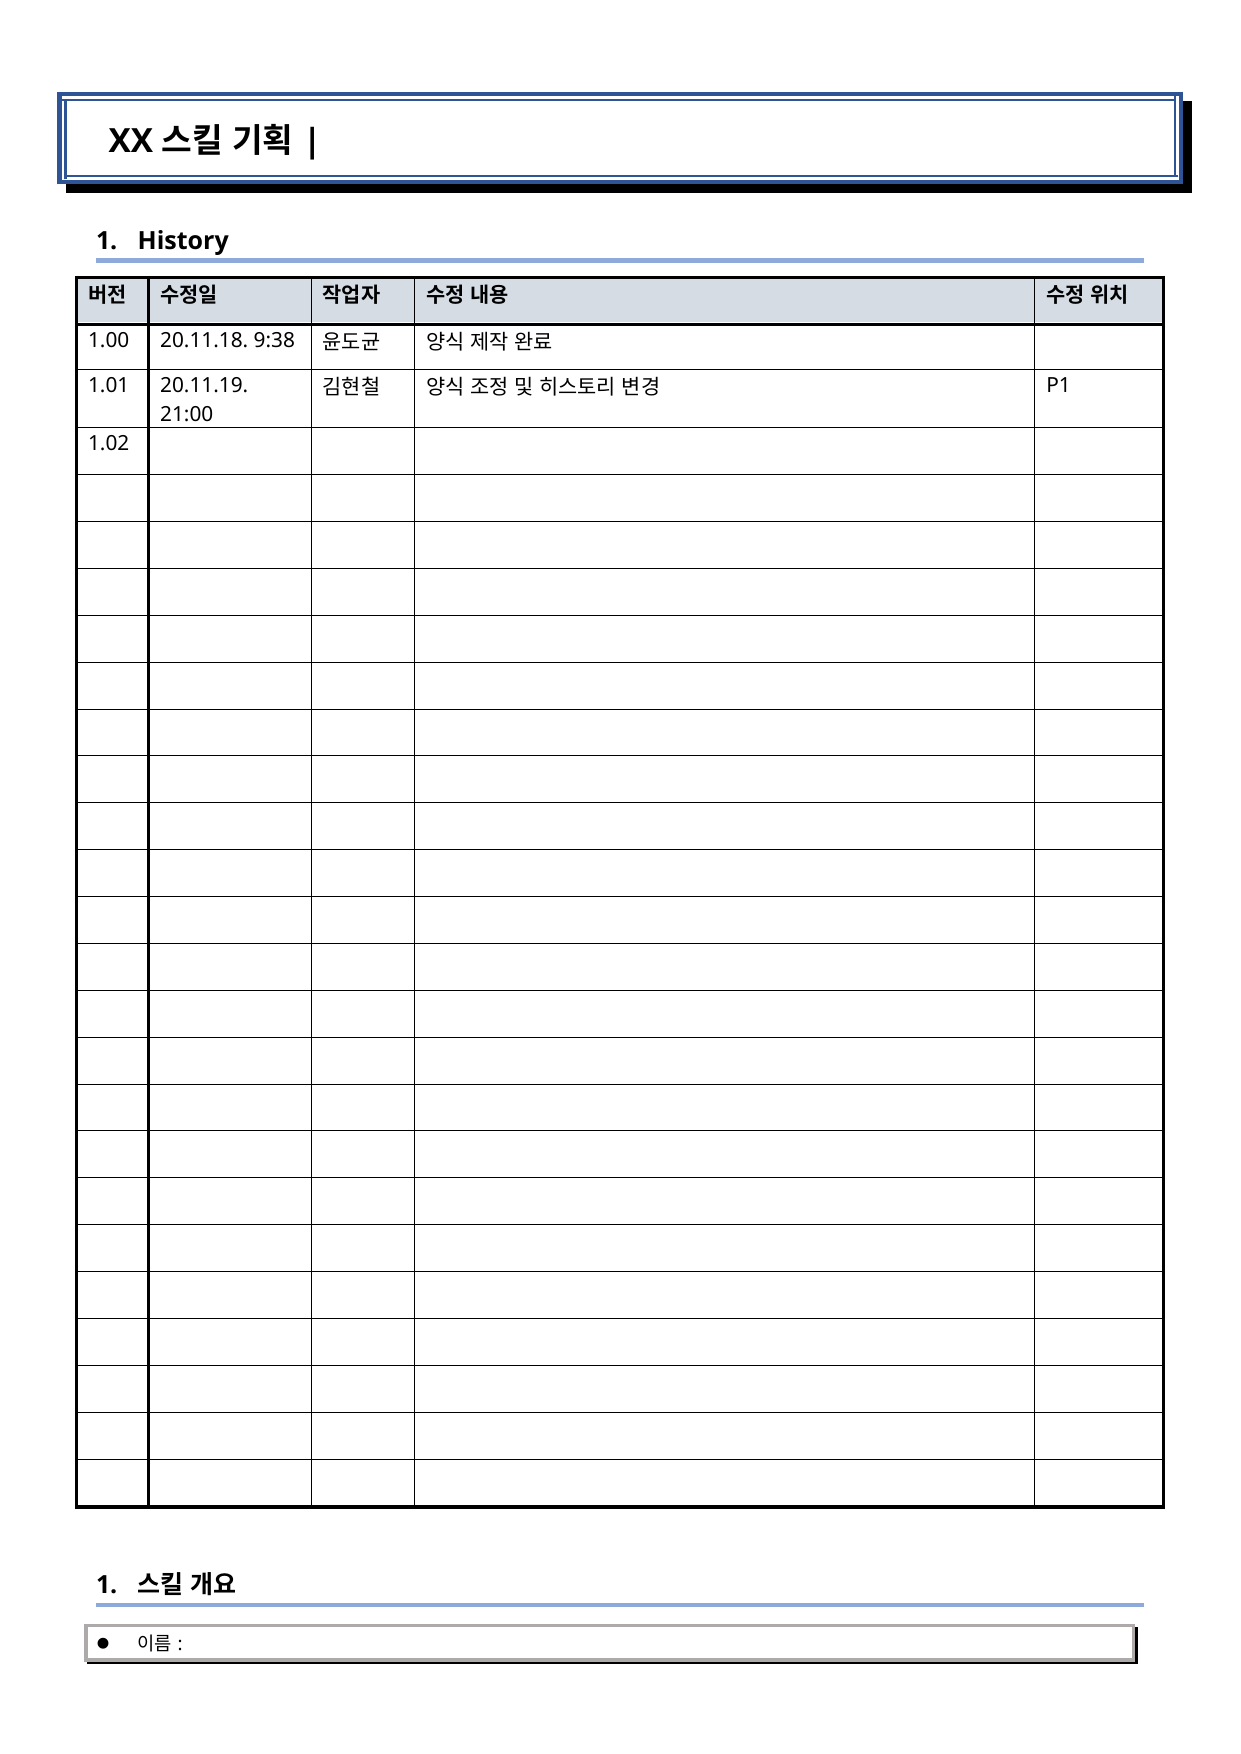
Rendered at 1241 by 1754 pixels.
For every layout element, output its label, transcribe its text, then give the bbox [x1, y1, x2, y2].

table_header 수정 내용 [415, 279, 1034, 322]
table_cell [1035, 1178, 1162, 1224]
table_cell [78, 569, 147, 615]
table_cell [78, 1225, 147, 1271]
table_cell [415, 1413, 1034, 1458]
table_cell [415, 475, 1034, 521]
table_cell [150, 944, 311, 990]
table_cell [312, 1225, 414, 1271]
table_cell [312, 616, 414, 662]
table_header 버전 [78, 279, 147, 322]
table_cell [415, 1272, 1034, 1318]
table_cell [415, 803, 1034, 849]
table_cell [415, 1319, 1034, 1365]
table_cell P1 [1035, 370, 1162, 427]
table_cell [415, 663, 1034, 708]
table_cell [150, 991, 311, 1037]
table_cell [1035, 663, 1162, 708]
table_cell [78, 1366, 147, 1412]
table_cell [78, 944, 147, 990]
table_cell [78, 475, 147, 521]
table_cell [1035, 1038, 1162, 1083]
table_cell [150, 1085, 311, 1130]
table_cell [1035, 756, 1162, 802]
table_cell [78, 1131, 147, 1177]
table_cell [1035, 1413, 1162, 1458]
table_cell [1035, 522, 1162, 568]
table_cell [1035, 569, 1162, 615]
table_cell [1035, 897, 1162, 943]
table_cell [150, 522, 311, 568]
table_cell [312, 1085, 414, 1130]
table_cell [150, 475, 311, 521]
table_cell [150, 897, 311, 943]
table_cell [415, 1131, 1034, 1177]
table_cell [150, 569, 311, 615]
table_cell [78, 1085, 147, 1130]
table_cell 양식 조정 및 히스토리 변경 [415, 370, 1034, 427]
table_cell [150, 850, 311, 896]
table_cell [1035, 1460, 1162, 1505]
table_cell [415, 1460, 1034, 1505]
table_cell [415, 1085, 1034, 1130]
table_cell 1.00 [78, 326, 147, 369]
list 이름 : [88, 1627, 1132, 1658]
table_cell [415, 569, 1034, 615]
table_cell [312, 1460, 414, 1505]
table_cell [415, 1225, 1034, 1271]
table_cell [150, 1038, 311, 1083]
table_cell [78, 522, 147, 568]
table_cell [78, 991, 147, 1037]
table_cell 김현철 [312, 370, 414, 427]
table_cell [1035, 1319, 1162, 1365]
table_cell [415, 897, 1034, 943]
table_cell [312, 850, 414, 896]
table_cell [78, 616, 147, 662]
table_cell [312, 428, 414, 474]
table_cell [78, 663, 147, 708]
table_cell [1035, 475, 1162, 521]
table_cell [1035, 1085, 1162, 1130]
table_cell 20.11.18. 9:38 [150, 326, 311, 369]
table_cell [1035, 616, 1162, 662]
table_cell [312, 944, 414, 990]
table_cell [415, 1038, 1034, 1083]
table_cell [415, 850, 1034, 896]
table_cell [150, 663, 311, 708]
table_cell [1035, 1366, 1162, 1412]
table_cell [150, 756, 311, 802]
table_cell [312, 803, 414, 849]
table_cell [312, 569, 414, 615]
table_cell [312, 1131, 414, 1177]
table_cell [78, 1460, 147, 1505]
table_cell [150, 803, 311, 849]
table_cell [150, 428, 311, 474]
table_cell [1035, 991, 1162, 1037]
table_cell [415, 522, 1034, 568]
table_cell [150, 1225, 311, 1271]
table_cell [1035, 850, 1162, 896]
table_cell [78, 1038, 147, 1083]
table_header 수정 위치 [1035, 279, 1162, 322]
table_cell [1035, 1131, 1162, 1177]
table_cell [415, 710, 1034, 755]
table_header 작업자 [312, 279, 414, 322]
table_cell [415, 991, 1034, 1037]
table_cell [150, 1460, 311, 1505]
table_cell [1035, 326, 1162, 369]
table_cell [1035, 1272, 1162, 1318]
table_cell [150, 616, 311, 662]
table_cell [312, 1413, 414, 1458]
table_cell [1035, 710, 1162, 755]
table_header 수정일 [150, 279, 311, 322]
table_cell [312, 1272, 414, 1318]
table_cell 양식 제작 완료 [415, 326, 1034, 369]
table_cell 1.02 [78, 428, 147, 474]
table_cell [1035, 428, 1162, 474]
table_cell [78, 1413, 147, 1458]
table_cell [312, 1178, 414, 1224]
table_cell [78, 897, 147, 943]
table_cell 윤도균 [312, 326, 414, 369]
list History [96, 222, 1144, 258]
table_cell [415, 616, 1034, 662]
table_cell [150, 1319, 311, 1365]
table_cell [415, 944, 1034, 990]
table_cell [150, 1366, 311, 1412]
table_cell [78, 850, 147, 896]
table_cell [415, 1366, 1034, 1412]
table_cell [415, 756, 1034, 802]
table_cell [150, 1178, 311, 1224]
table_cell [78, 1272, 147, 1318]
table_cell [312, 1366, 414, 1412]
table_cell [1035, 1225, 1162, 1271]
table_cell [150, 1413, 311, 1458]
table_cell [312, 663, 414, 708]
table_cell [78, 756, 147, 802]
table_cell [312, 475, 414, 521]
table_cell [78, 710, 147, 755]
table_cell [415, 428, 1034, 474]
table_cell [78, 1178, 147, 1224]
table_cell [415, 1178, 1034, 1224]
table_cell [312, 522, 414, 568]
table_cell [312, 991, 414, 1037]
table_cell 1.01 [78, 370, 147, 427]
table_cell [312, 897, 414, 943]
table_cell [150, 1131, 311, 1177]
table_cell [312, 1038, 414, 1083]
text XX 스킬 기획 | [67, 101, 1174, 175]
table_cell [1035, 803, 1162, 849]
table_cell [78, 803, 147, 849]
table_cell [312, 1319, 414, 1365]
text 스킬 개요 [96, 1564, 1144, 1603]
table_cell [312, 756, 414, 802]
table_cell [150, 1272, 311, 1318]
table_cell [1035, 944, 1162, 990]
table_cell 20.11.19. 21:00 [150, 370, 311, 427]
table_cell [312, 710, 414, 755]
table_cell [78, 1319, 147, 1365]
table_cell [150, 710, 311, 755]
